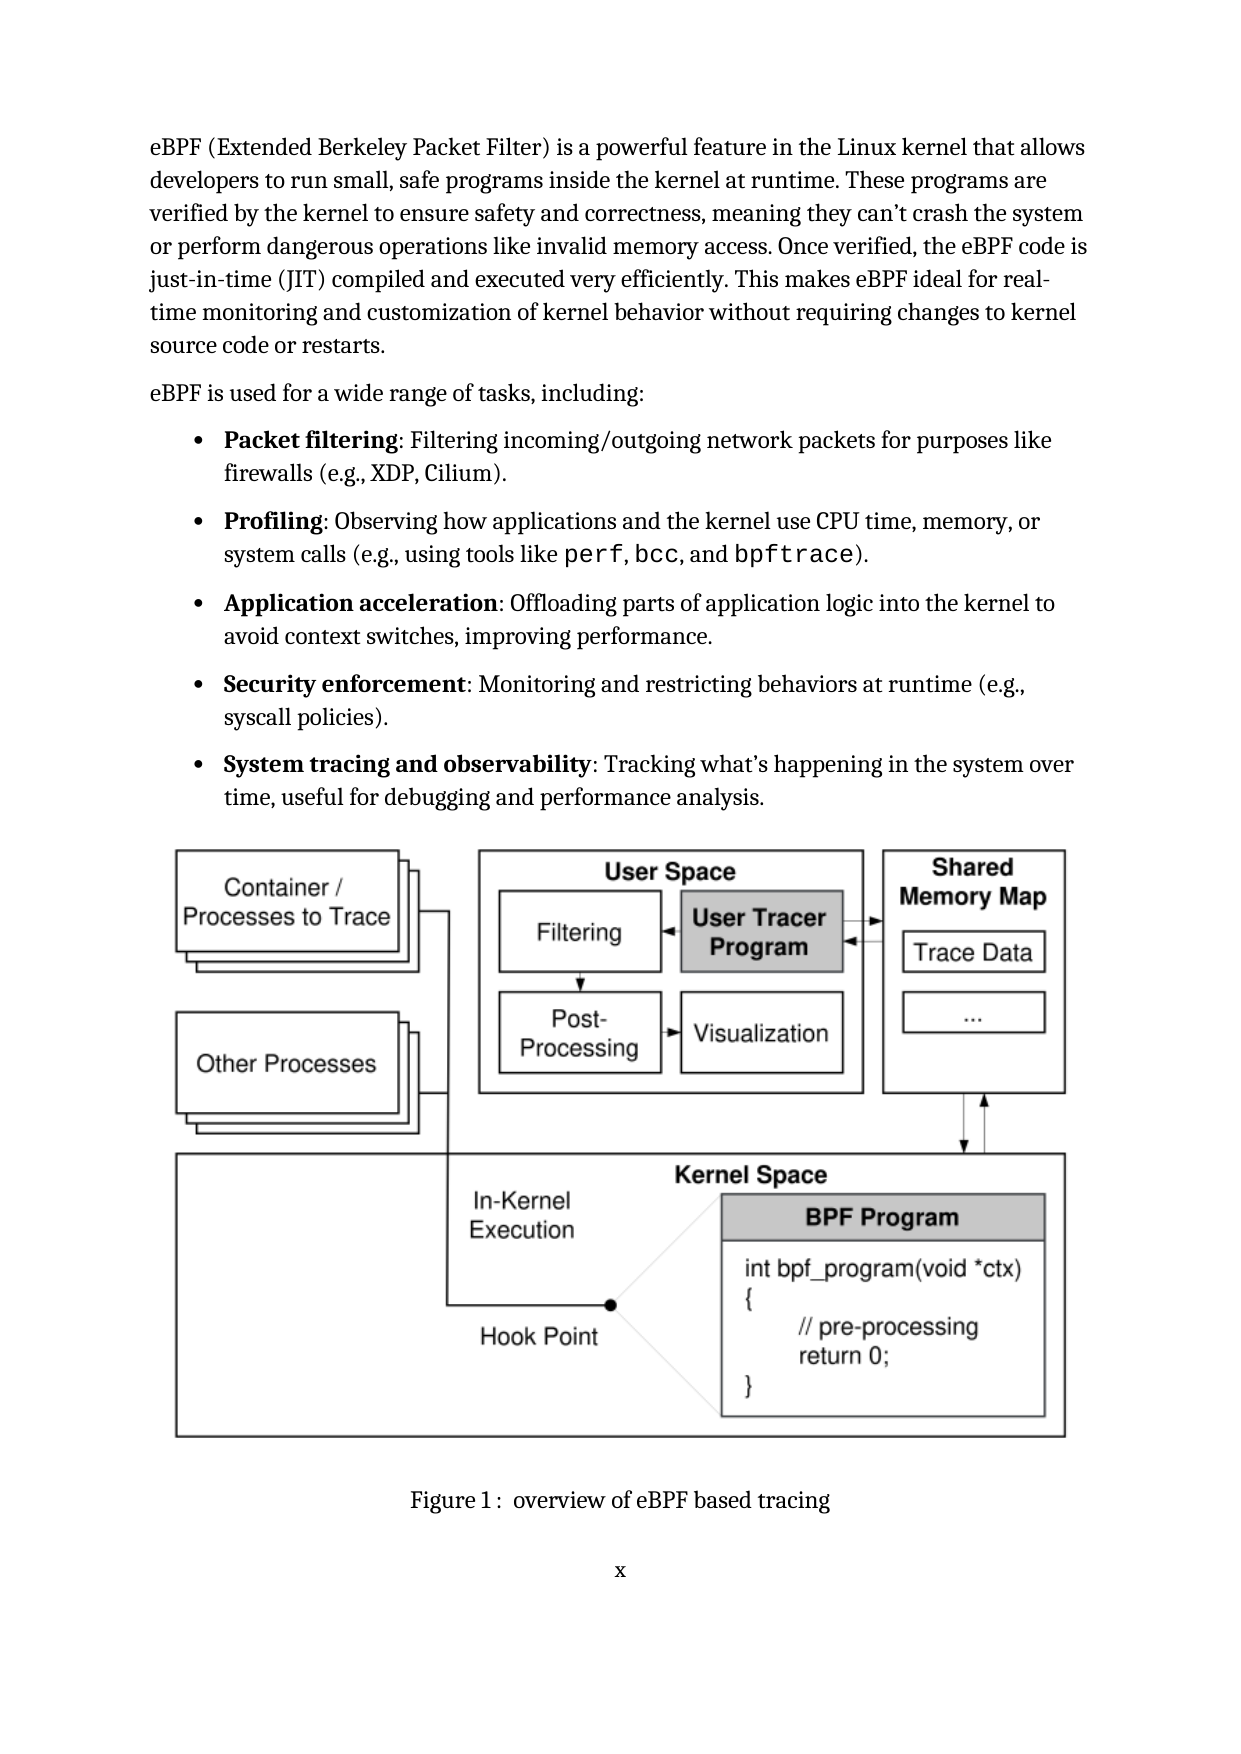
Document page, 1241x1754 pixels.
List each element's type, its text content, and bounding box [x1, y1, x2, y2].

text eBPF is used for a wide range of tasks, including: [150, 379, 1090, 407]
list Security enforcement: Monitoring and restricting behaviors at runtime (e.g., syscall policies). [194, 669, 1090, 731]
list System tracing and observability: Tracking what’s happening in the system over time, useful for debugging and performance analysis. [194, 750, 1090, 812]
list Packet filtering: Filtering incoming/outgoing network packets for purposes like firewalls (e.g., XDP, Cilium). [194, 426, 1090, 488]
list Application acceleration: Offloading parts of application logic into the kernel to avoid context switches, improving performance. [194, 589, 1090, 651]
text eBPF (Extended Berkeley Packet Filter) is a powerful feature in the Linux kernel that allows developers to run small, safe programs inside the kernel at runtime. These programs are verified by the kernel to ensure safety and correctness, meaning they can’t crash the system or perform dangerous operations like invalid memory access. Once verified, the eBPF code is just-in-time (JIT) compiled and executed very efficiently. This makes eBPF ideal for real-time monitoring and customization of kernel behavior without requiring changes to kernel source code or restarts. [150, 133, 1090, 360]
picture [150, 831, 1091, 1463]
list Profiling: Observing how applications and the kernel use CPU time, memory, or system calls (e.g., using tools like perf, bcc, and bpftrace). [194, 507, 1090, 570]
text Figure 1 : overview of eBPF based tracing [150, 1463, 1090, 1515]
